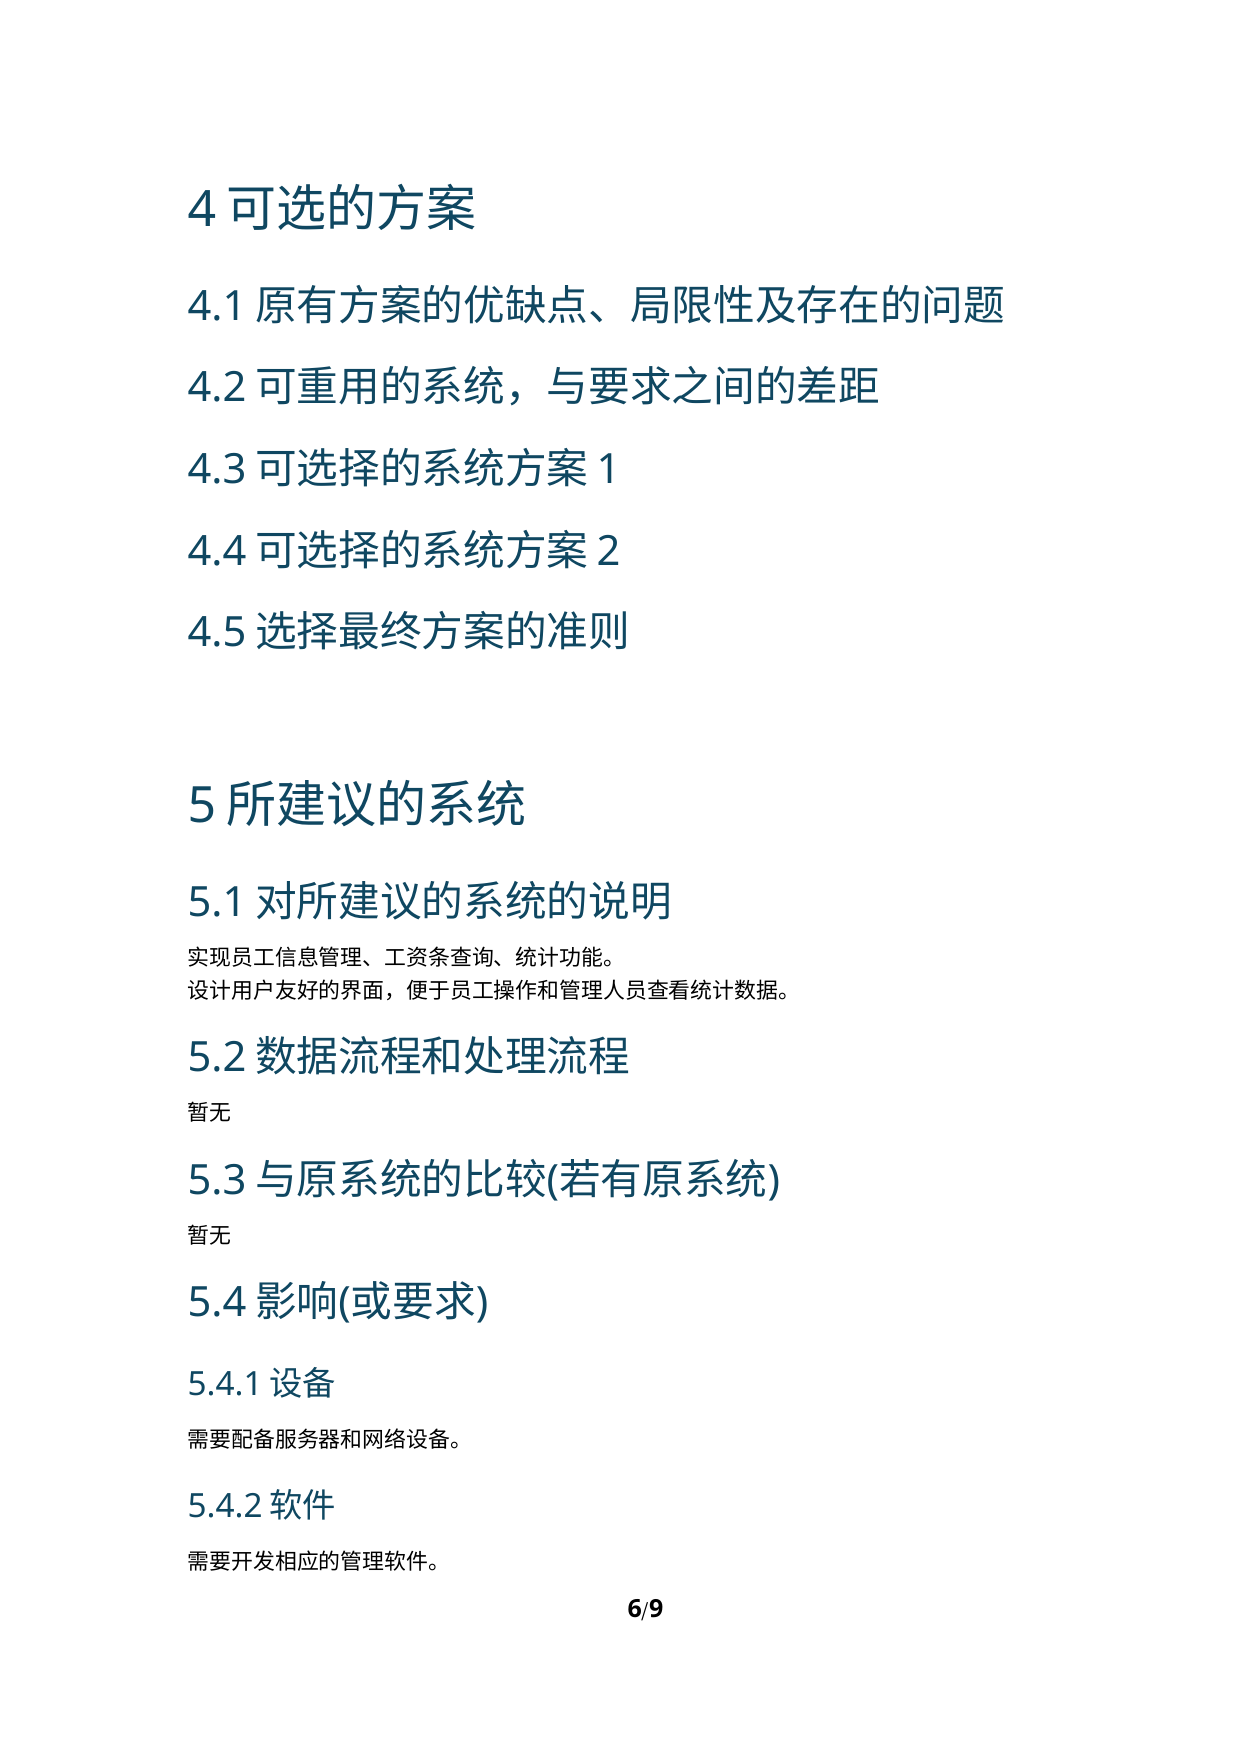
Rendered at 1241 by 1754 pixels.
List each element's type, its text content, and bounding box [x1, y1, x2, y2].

text 实现员工信息管理、工资条查询、统计功能。 [187, 940, 1053, 972]
text 需要配备服务器和网络设备。 [187, 1421, 1053, 1454]
subtitle 4.2可重用的系统，与要求之间的差距 [187, 351, 1053, 416]
text 暂无 [187, 1217, 1053, 1250]
text 需要开发相应的管理软件。 [187, 1544, 1053, 1576]
subtitle 4可选的方案 [187, 156, 1053, 253]
subtitle 5.4.2软件 [187, 1471, 1053, 1536]
text 暂无 [187, 1095, 1053, 1127]
subtitle 4.1原有方案的优缺点、局限性及存在的问题 [187, 270, 1053, 335]
subtitle 5.2数据流程和处理流程 [187, 1021, 1053, 1086]
subtitle 5.4影响(或要求) [187, 1266, 1053, 1331]
text 设计用户友好的界面，便于员工操作和管理人员查看统计数据。 [187, 972, 1053, 1005]
subtitle 5.1对所建议的系统的说明 [187, 866, 1053, 931]
subtitle 4.4可选择的系统方案2 [187, 515, 1053, 580]
subtitle 5.3与原系统的比较(若有原系统) [187, 1144, 1053, 1209]
subtitle 4.5选择最终方案的准则 [187, 596, 1053, 661]
subtitle 5所建议的系统 [187, 752, 1053, 850]
subtitle 4.3可选择的系统方案1 [187, 433, 1053, 498]
subtitle 5.4.1设备 [187, 1348, 1053, 1413]
